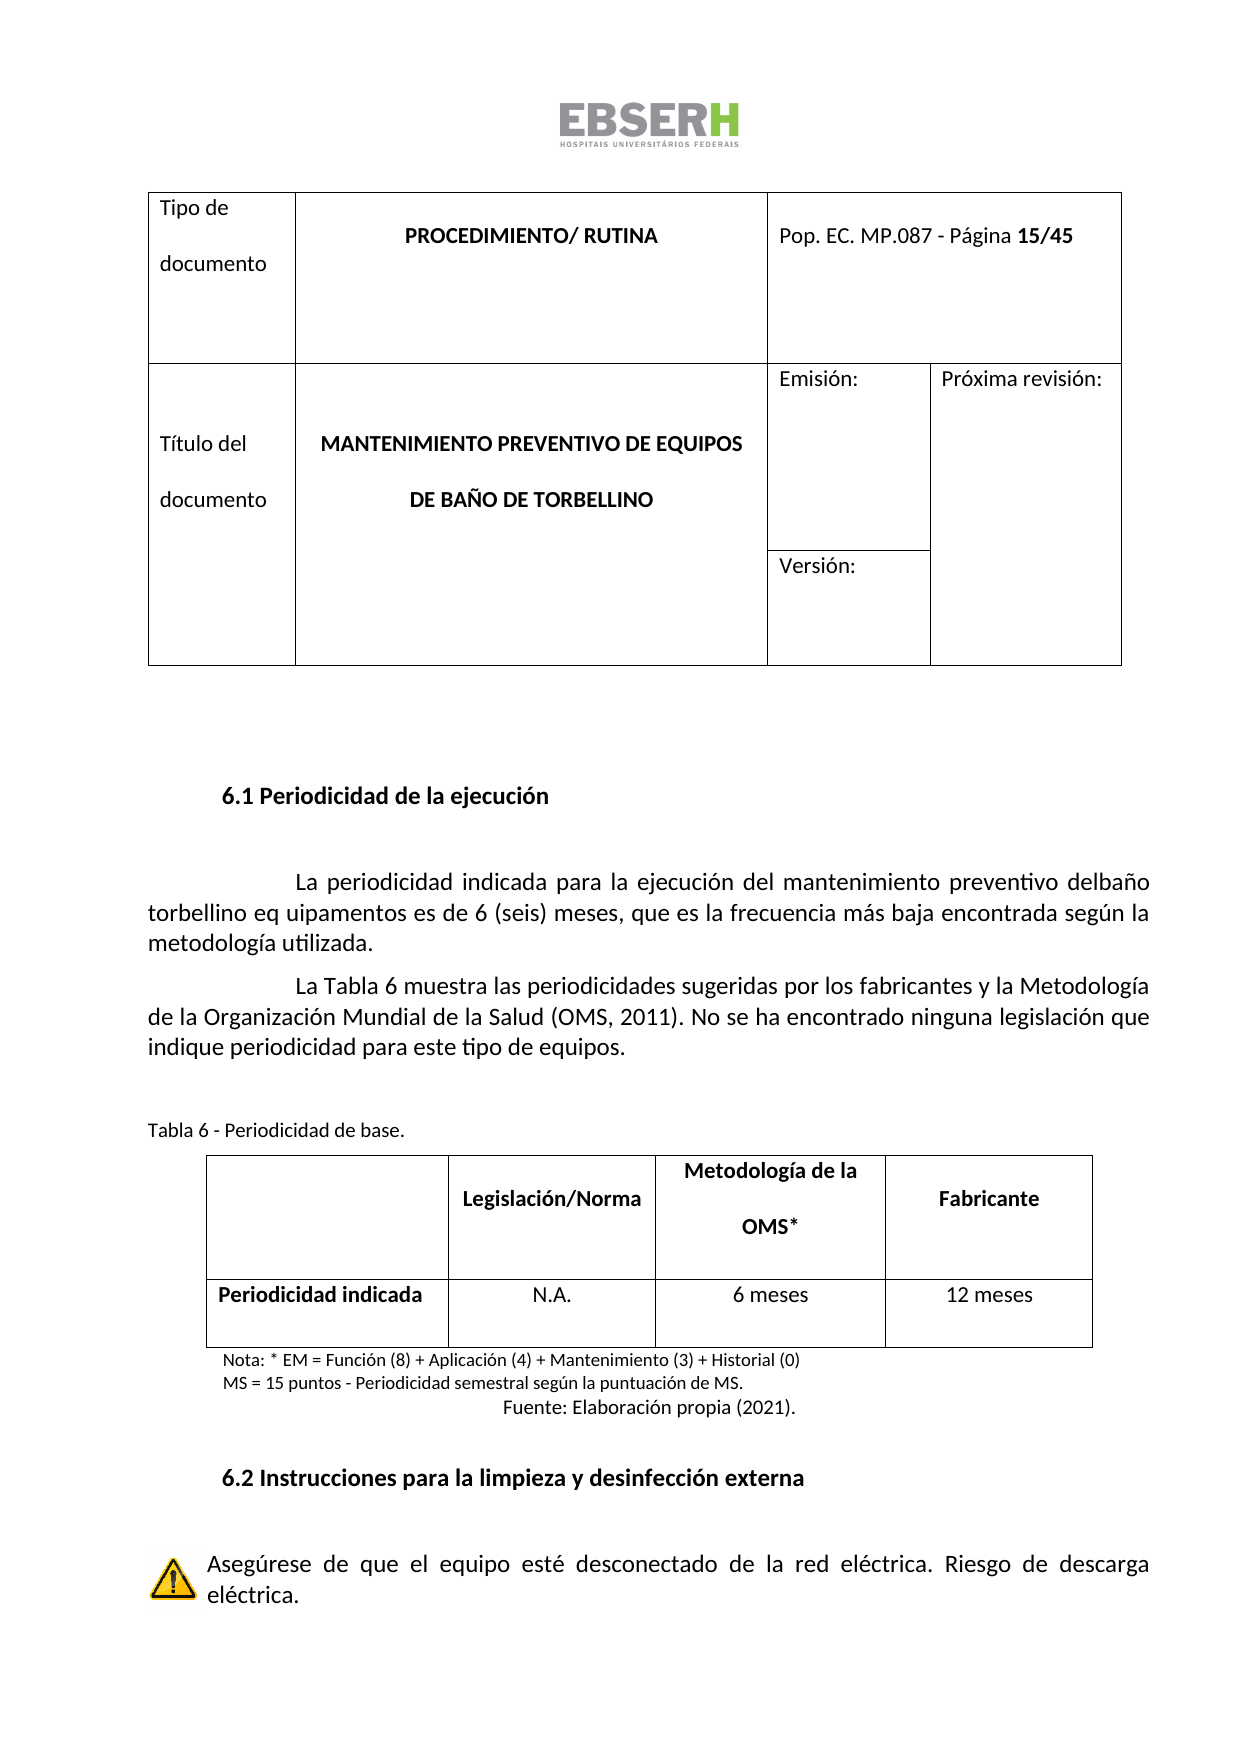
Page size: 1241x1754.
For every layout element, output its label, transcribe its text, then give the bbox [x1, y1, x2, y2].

text Fuente: Elaboración propia (2021). [148, 1394, 1152, 1419]
picture [558, 101, 741, 147]
text Tabla 6 - Periodicidad de base. [148, 1117, 1152, 1143]
picture [143, 1550, 203, 1610]
table_header [207, 1156, 448, 1279]
table_cell 12 meses [886, 1280, 1092, 1347]
table_header Fabricante [886, 1156, 1092, 1279]
text La periodicidad indicada para la ejecución del mantenimiento preventivo delbaño torbellino eq uipamentos es de 6 (seis) meses, que es la frecuencia más baja encontrada según la metodología utilizada. [148, 866, 1152, 958]
text Asegúrese de que el equipo esté desconectado de la red eléctrica. Riesgo de descarga eléctrica. [207, 1548, 1152, 1609]
subtitle 6.1 Periodicidad de la ejecución [148, 780, 1152, 811]
text Nota: * EM = Función (8) + Aplicación (4) + Mantenimiento (3) + Historial (0) [148, 1348, 1152, 1371]
table_cell 6 meses [656, 1280, 885, 1347]
text La Tabla 6 muestra las periodicidades sugeridas por los fabricantes y la Metodología de la Organización Mundial de la Salud (OMS, 2011). No se ha encontrado ninguna legislación que indique periodicidad para este tipo de equipos. [148, 970, 1152, 1062]
table_cell Periodicidad indicada [207, 1280, 448, 1347]
text MS = 15 puntos - Periodicidad semestral según la puntuación de MS. [223, 1371, 1152, 1394]
table_cell N.A. [449, 1280, 655, 1347]
table_header Legislación/Norma [449, 1156, 655, 1279]
table_header Metodología de la OMS* [656, 1156, 885, 1279]
subtitle 6.2 Instrucciones para la limpieza y desinfección externa [148, 1462, 1152, 1493]
